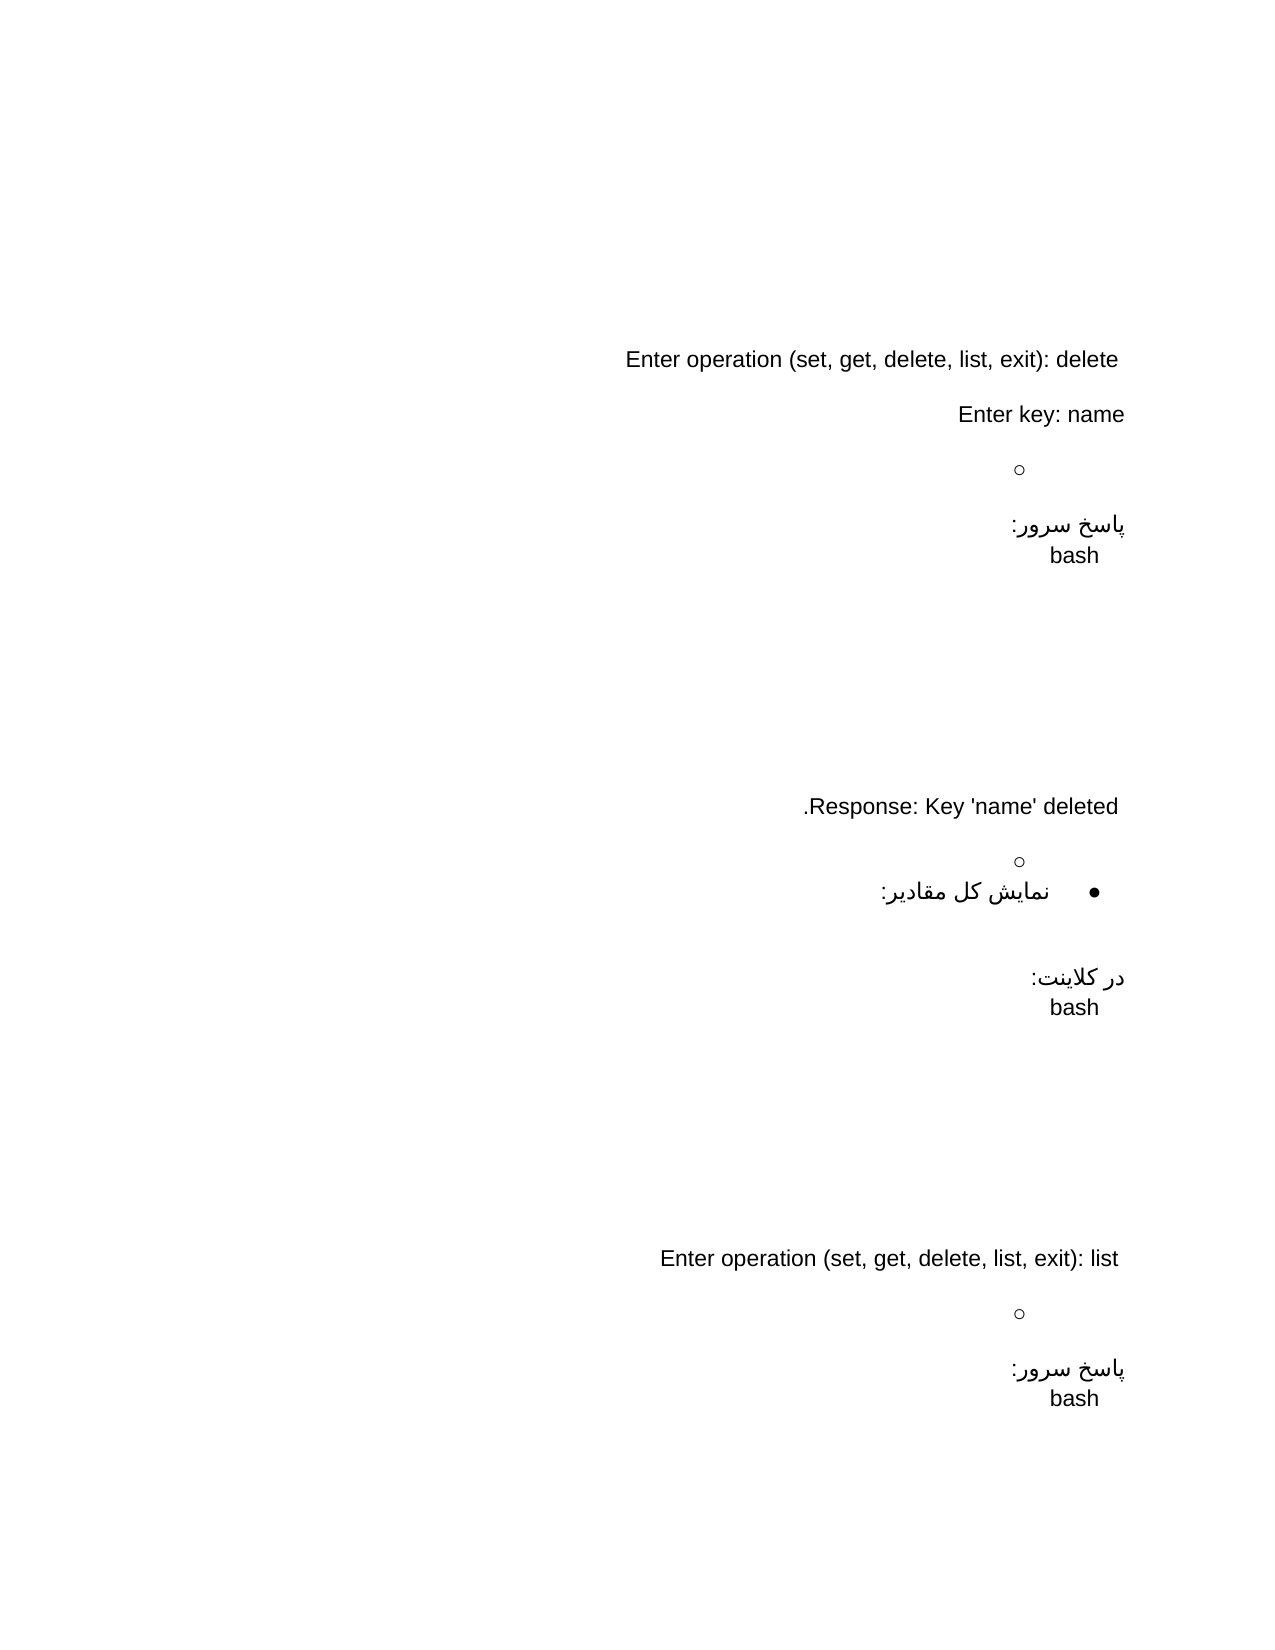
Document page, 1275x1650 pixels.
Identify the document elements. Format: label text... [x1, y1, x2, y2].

text Enter operation (set, get, delete, list, exit): list [150, 1214, 1125, 1271]
text Enter key: name [150, 401, 1125, 427]
text پاسخ سرور: bash [150, 1355, 1125, 1412]
text پاسخ سرور: bash [150, 511, 1125, 568]
text در کلاینت: bash [150, 963, 1125, 1020]
list نمایش کل مقادیر: [150, 878, 1087, 935]
text Response: Key 'name' deleted. [150, 762, 1125, 819]
text Enter operation (set, get, delete, list, exit): delete [150, 316, 1125, 372]
